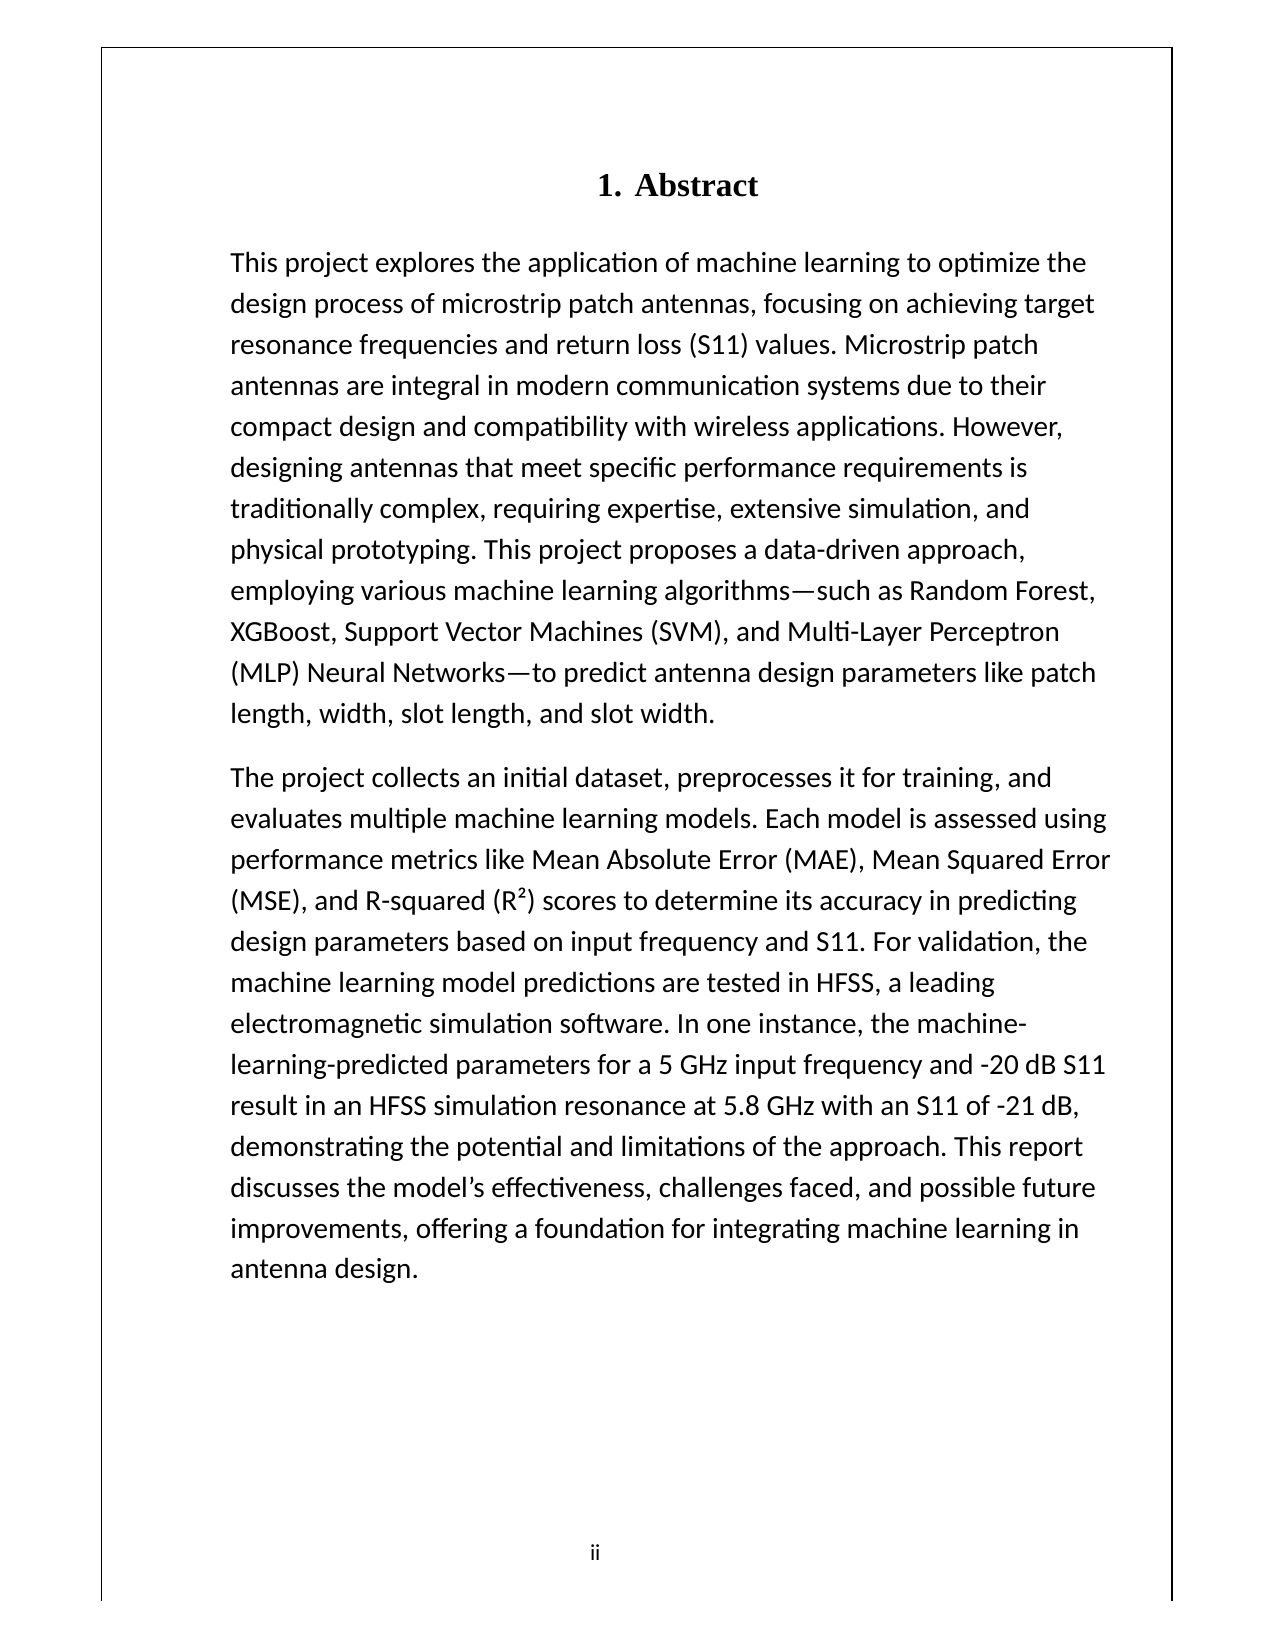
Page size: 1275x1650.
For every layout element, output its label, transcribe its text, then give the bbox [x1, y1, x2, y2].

text The project collects an initial dataset, preprocesses it for training, and evaluates multiple machine learning models. Each model is assessed using performance metrics like Mean Absolute Error (MAE), Mean Squared Error (MSE), and R-squared (R²) scores to determine its accuracy in predicting design parameters based on input frequency and S11. For validation, the machine learning model predictions are tested in HFSS, a leading electromagnetic simulation software. In one instance, the machine-learning-predicted parameters for a 5 GHz input frequency and -20 dB S11 result in an HFSS simulation resonance at 5.8 GHz with an S11 of -21 dB, demonstrating the potential and limitations of the approach. This report discusses the model’s effectiveness, challenges faced, and possible future improvements, offering a foundation for integrating machine learning in antenna design. [230, 759, 1125, 1286]
text This project explores the application of machine learning to optimize the design process of microstrip patch antennas, focusing on achieving target resonance frequencies and return loss (S11) values. Microstrip patch antennas are integral in modern communication systems due to their compact design and compatibility with wireless applications. However, designing antennas that meet specific performance requirements is traditionally complex, requiring expertise, extensive simulation, and physical prototyping. This project proposes a data-driven approach, employing various machine learning algorithms—such as Random Forest, XGBoost, Support Vector Machines (SVM), and Multi-Layer Perceptron (MLP) Neural Networks—to predict antenna design parameters like patch length, width, slot length, and slot width. [230, 244, 1125, 730]
subtitle Abstract [229, 165, 1127, 204]
